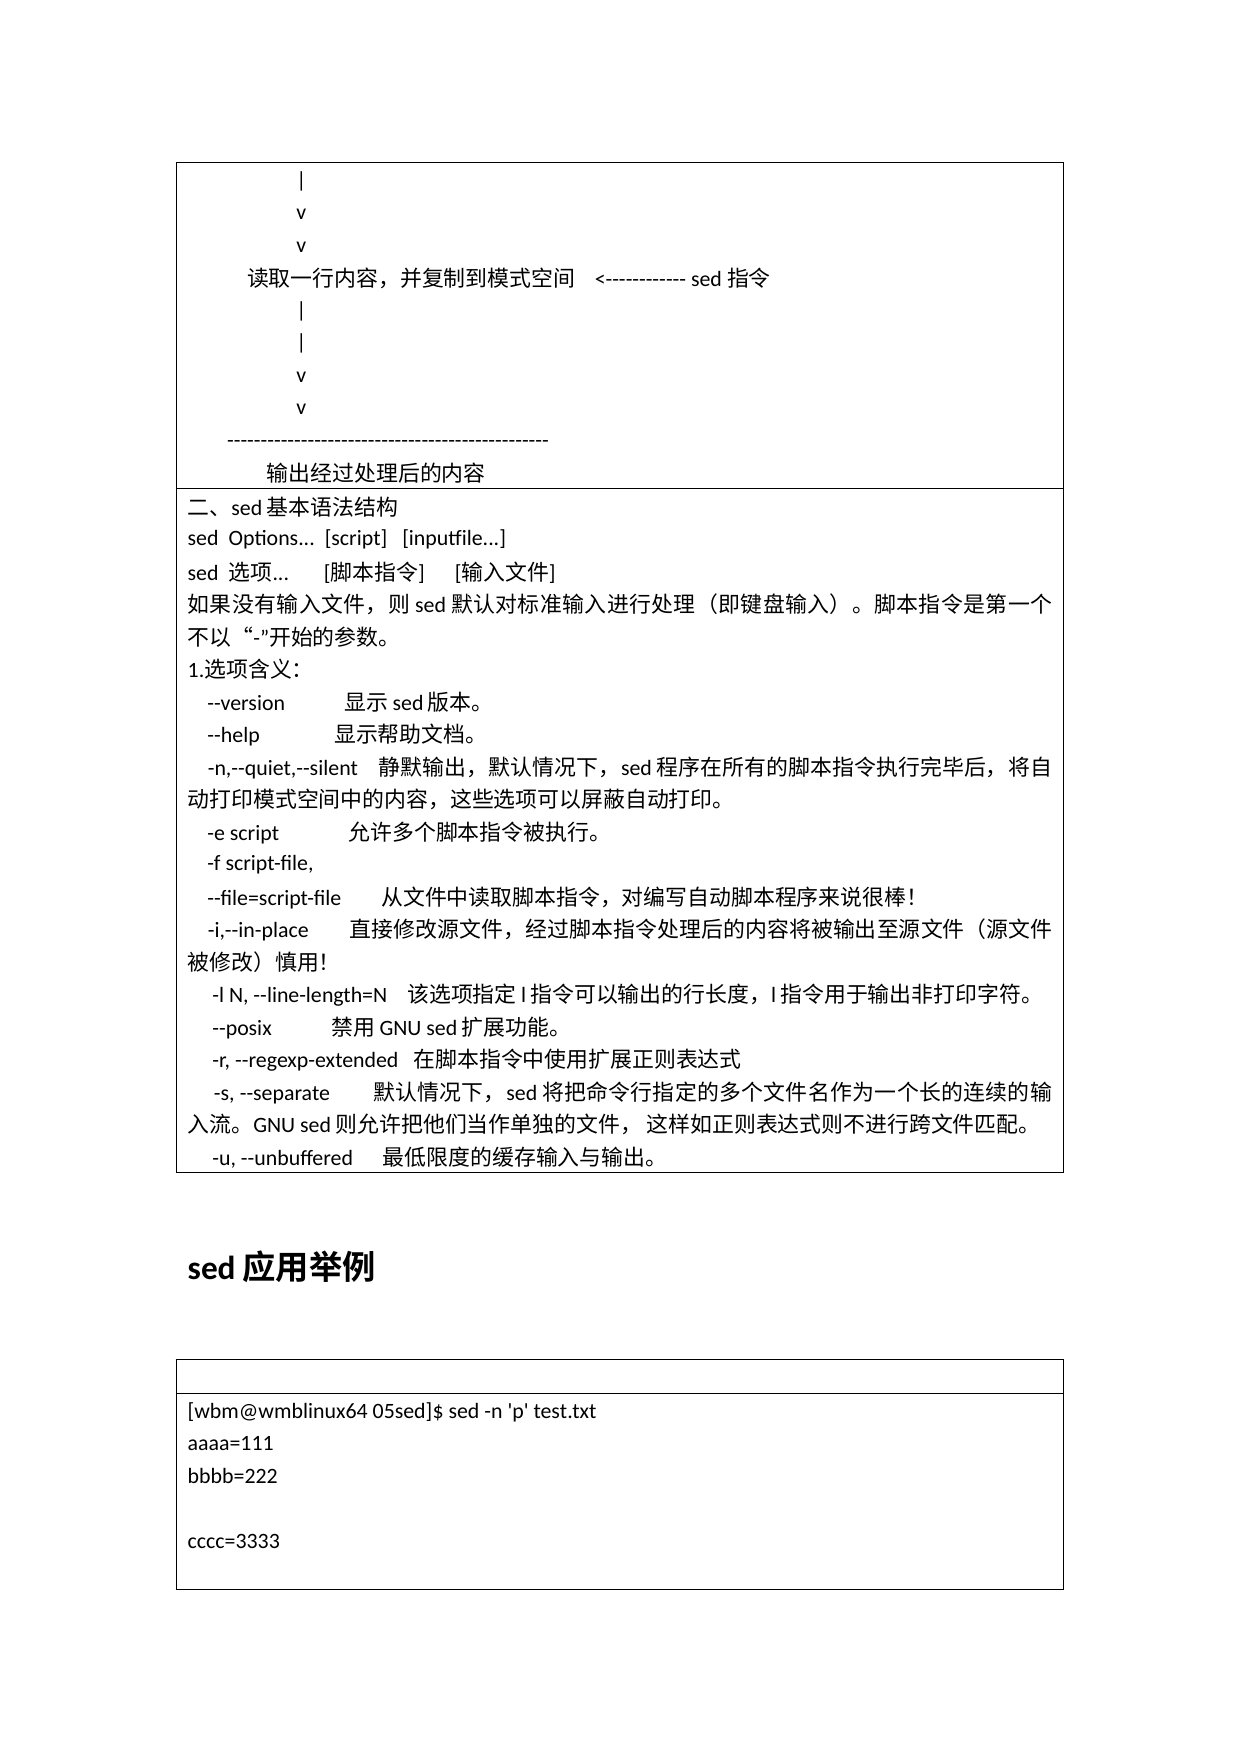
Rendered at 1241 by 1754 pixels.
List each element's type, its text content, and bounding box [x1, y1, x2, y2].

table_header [177, 163, 1063, 488]
subtitle sed应用举例 [187, 1232, 1053, 1297]
table_header [177, 1360, 1063, 1393]
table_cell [177, 1394, 1063, 1589]
table_cell 二、sed基本语法结构 sed Options... [script] [inputfile...] sed 选项... [脚本指令] [输入文件] 如果没有输入文件，则sed默认对标准输入进行处理（即键盘输入）。脚本指令是第一个不以“-”开始的参数。 1.选项含义： --version 显示sed版本。 --help 显示帮助文档。 -n,--quiet,--silent 静默输出，默认情况下，sed程序在所有的脚本指令执行完毕后，将自动打印模式空间中的内容，这些选项可以屏蔽自动打印。 -e script 允许多个脚本指令被执行。 -f script-file, --file=script-file 从文件中读取脚本指令，对编写自动脚本程序来说很棒！ -i,--in-place 直接修改源文件，经过脚本指令处理后的内容将被输出至源文件（源文件被修改）慎用！ -l N, --line-length=N 该选项指定l指令可以输出的行长度，l指令用于输出非打印字符。 --posix 禁用GNU sed扩展功能。 -r, --regexp-extended 在脚本指令中使用扩展正则表达式 -s, --separate 默认情况下，sed将把命令行指定的多个文件名作为一个长的连续的输入流。GNU sed则允许把他们当作单独的文件， 这样如正则表达式则不进行跨文件匹配。 -u, --unbuffered 最低限度的缓存输入与输出。 [177, 489, 1063, 1172]
